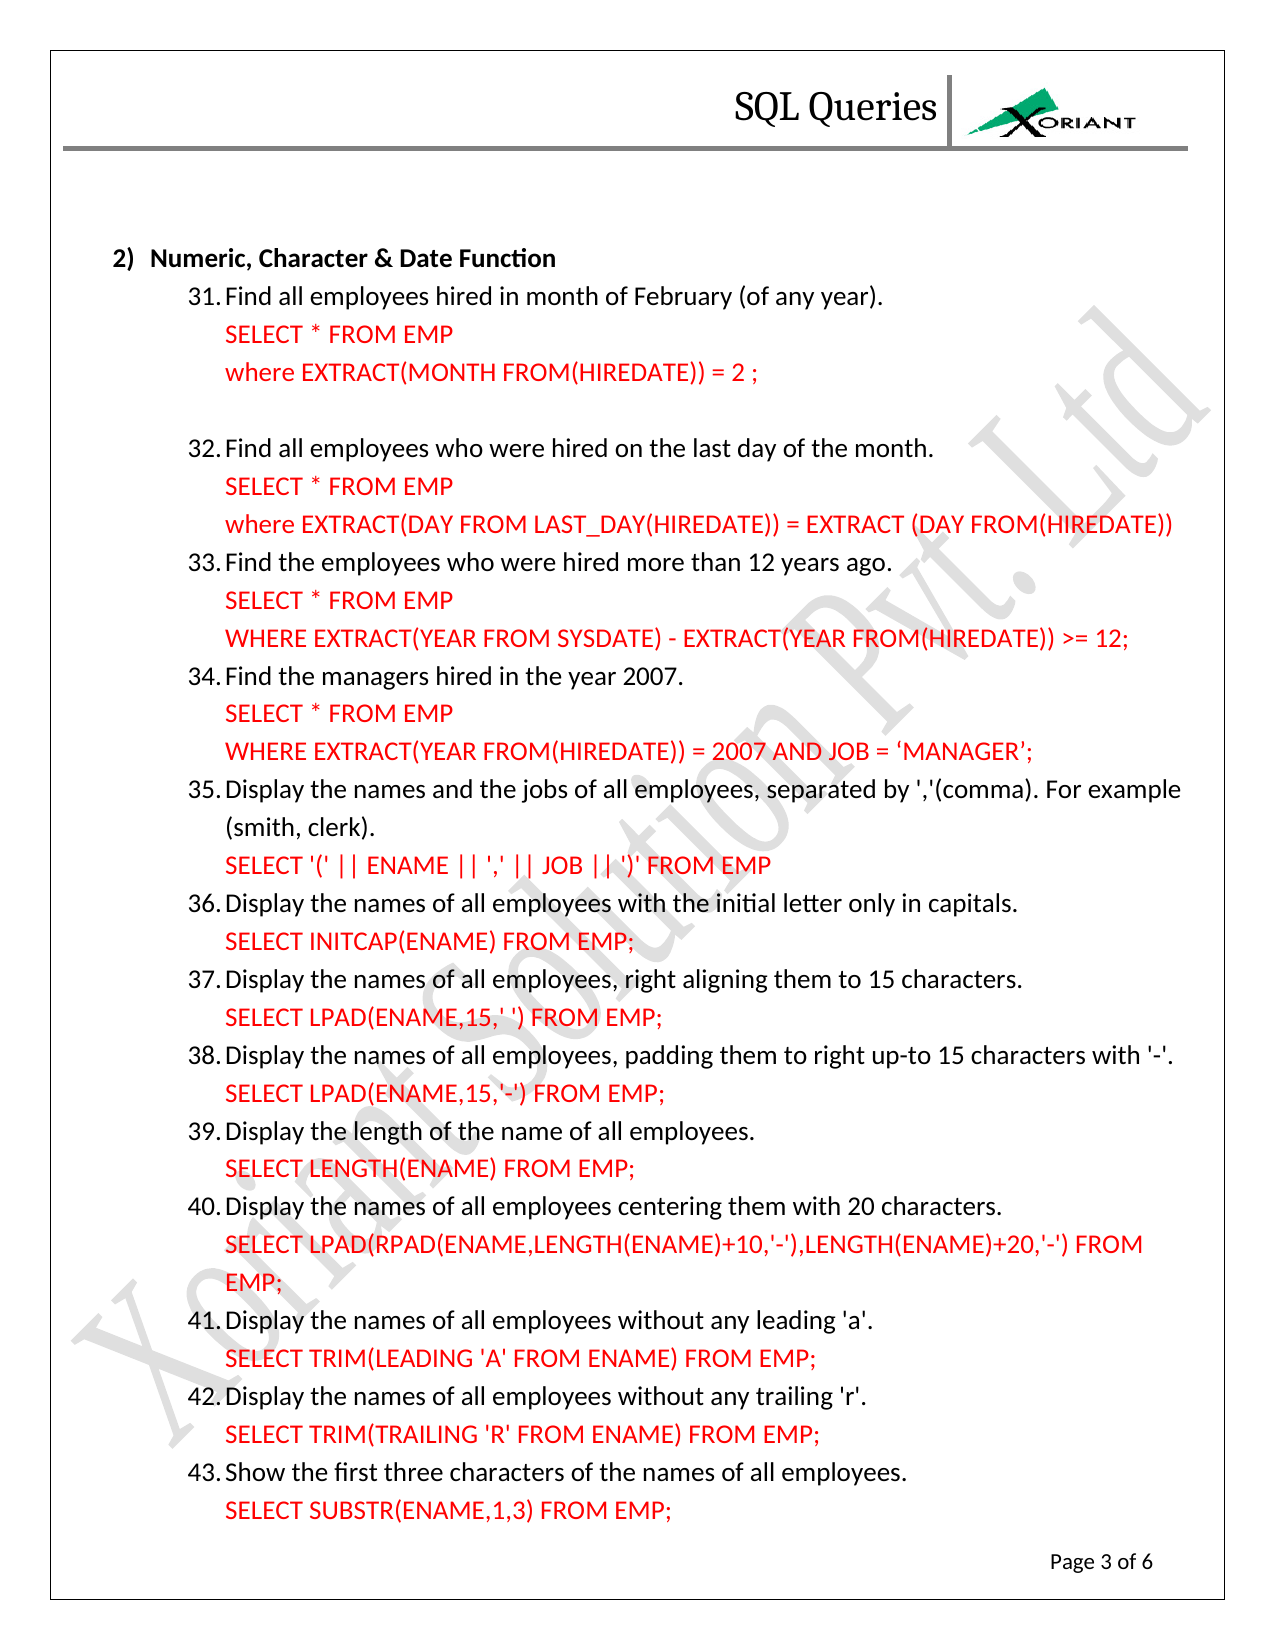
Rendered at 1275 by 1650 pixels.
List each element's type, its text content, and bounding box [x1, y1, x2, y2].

list Find all employees hired in month of February (of any year). [187, 279, 1200, 312]
text SELECT LENGTH(ENAME) FROM EMP; [225, 1152, 1200, 1184]
list Display the names of all employees with the initial letter only in capitals. [187, 886, 1200, 919]
picture [961, 82, 1154, 139]
list Numeric, Character & Date Function [112, 242, 1200, 274]
list Find the managers hired in the year 2007. [187, 659, 1200, 692]
text where EXTRACT(MONTH FROM(HIREDATE)) = 2 ; [225, 355, 1200, 388]
text SELECT LPAD(ENAME,15,' ') FROM EMP; [225, 1000, 1200, 1033]
text SELECT INITCAP(ENAME) FROM EMP; [225, 924, 1200, 957]
text SELECT '(' || ENAME || ',' || JOB || ')' FROM EMP [225, 848, 1200, 881]
text SELECT LPAD(ENAME,15,'-') FROM EMP; [225, 1076, 1200, 1109]
text SELECT TRIM(LEADING 'A' FROM ENAME) FROM EMP; [225, 1341, 1200, 1374]
list Display the names of all employees without any trailing 'r'. [187, 1379, 1200, 1412]
list Display the names of all employees without any leading 'a'. [187, 1303, 1200, 1336]
list Find the employees who were hired more than 12 years ago. [187, 545, 1200, 578]
text where EXTRACT(DAY FROM LAST_DAY(HIREDATE)) = EXTRACT (DAY FROM(HIREDATE)) [225, 507, 1200, 540]
text SELECT LPAD(RPAD(ENAME,LENGTH(ENAME)+10,'-'),LENGTH(ENAME)+20,'-') FROM EMP; [225, 1227, 1200, 1298]
list Display the names of all employees centering them with 20 characters. [187, 1189, 1200, 1222]
text SELECT * FROM EMP [225, 469, 1200, 502]
text SELECT SUBSTR(ENAME,1,3) FROM EMP; [225, 1493, 1200, 1526]
text SELECT * FROM EMP [225, 317, 1200, 350]
text WHERE EXTRACT(YEAR FROM(HIREDATE)) = 2007 AND JOB = ‘MANAGER’; [225, 734, 1200, 767]
list Show the first three characters of the names of all employees. [187, 1455, 1200, 1488]
list Display the length of the name of all employees. [187, 1114, 1200, 1147]
text WHERE EXTRACT(YEAR FROM SYSDATE) - EXTRACT(YEAR FROM(HIREDATE)) >= 12; [225, 621, 1200, 654]
list Display the names of all employees, right aligning them to 15 characters. [187, 962, 1200, 995]
text SELECT * FROM EMP [225, 583, 1200, 616]
text SELECT * FROM EMP [225, 697, 1200, 729]
text SELECT TRIM(TRAILING 'R' FROM ENAME) FROM EMP; [225, 1417, 1200, 1450]
list Display the names and the jobs of all employees, separated by ','(comma). For example (smith, clerk). [187, 772, 1200, 843]
list Find all employees who were hired on the last day of the month. [187, 431, 1200, 464]
list Display the names of all employees, padding them to right up-to 15 characters with '-'. [187, 1038, 1200, 1071]
